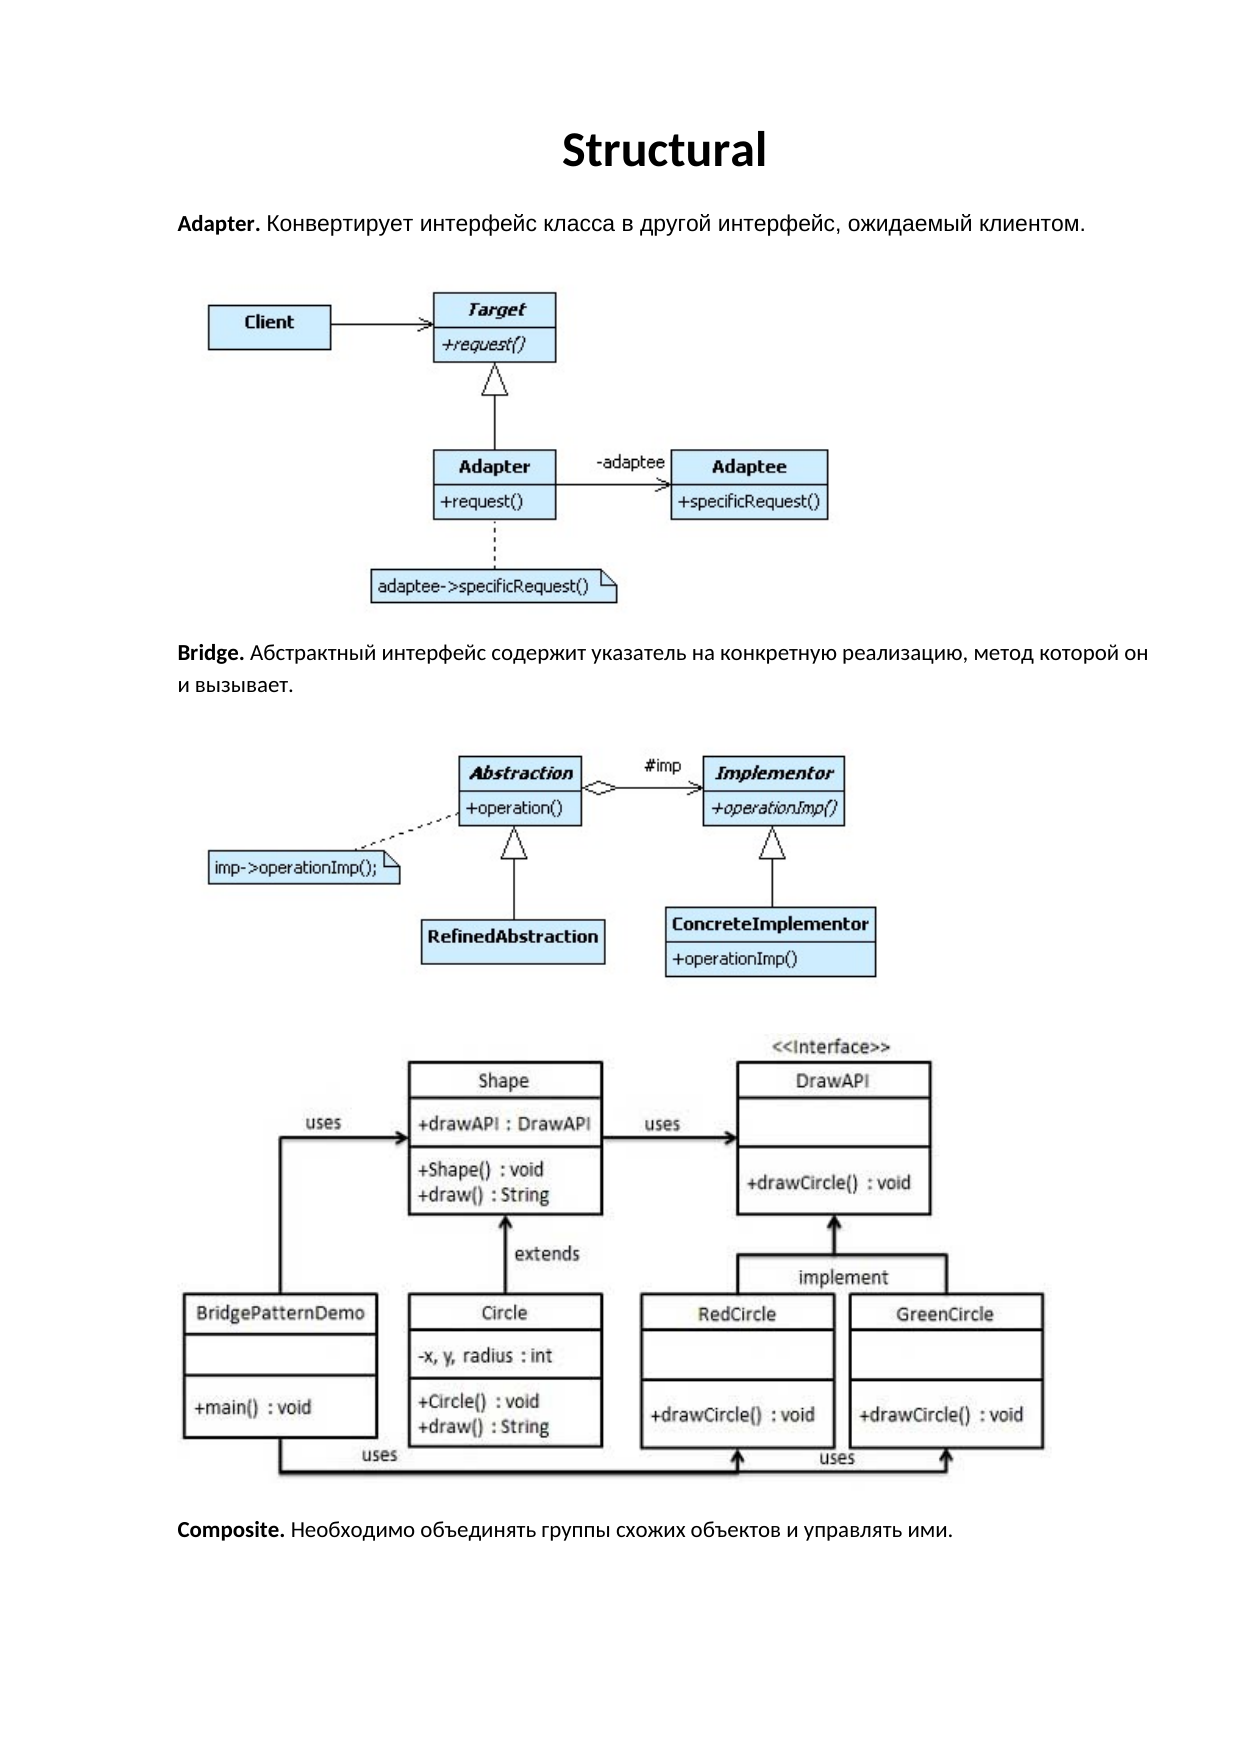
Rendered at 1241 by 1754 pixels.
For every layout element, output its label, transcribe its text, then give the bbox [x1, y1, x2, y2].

text Structural [177, 118, 1152, 179]
text Adapter. Конвертирует интерфейс класса в другой интерфейс, ожидаемый клиентом. [177, 209, 1152, 237]
picture [177, 1033, 1052, 1491]
picture [177, 262, 860, 635]
picture [177, 723, 908, 1009]
text Composite. Необходимо объединять группы схожих объектов и управлять ими. [177, 1515, 1152, 1543]
